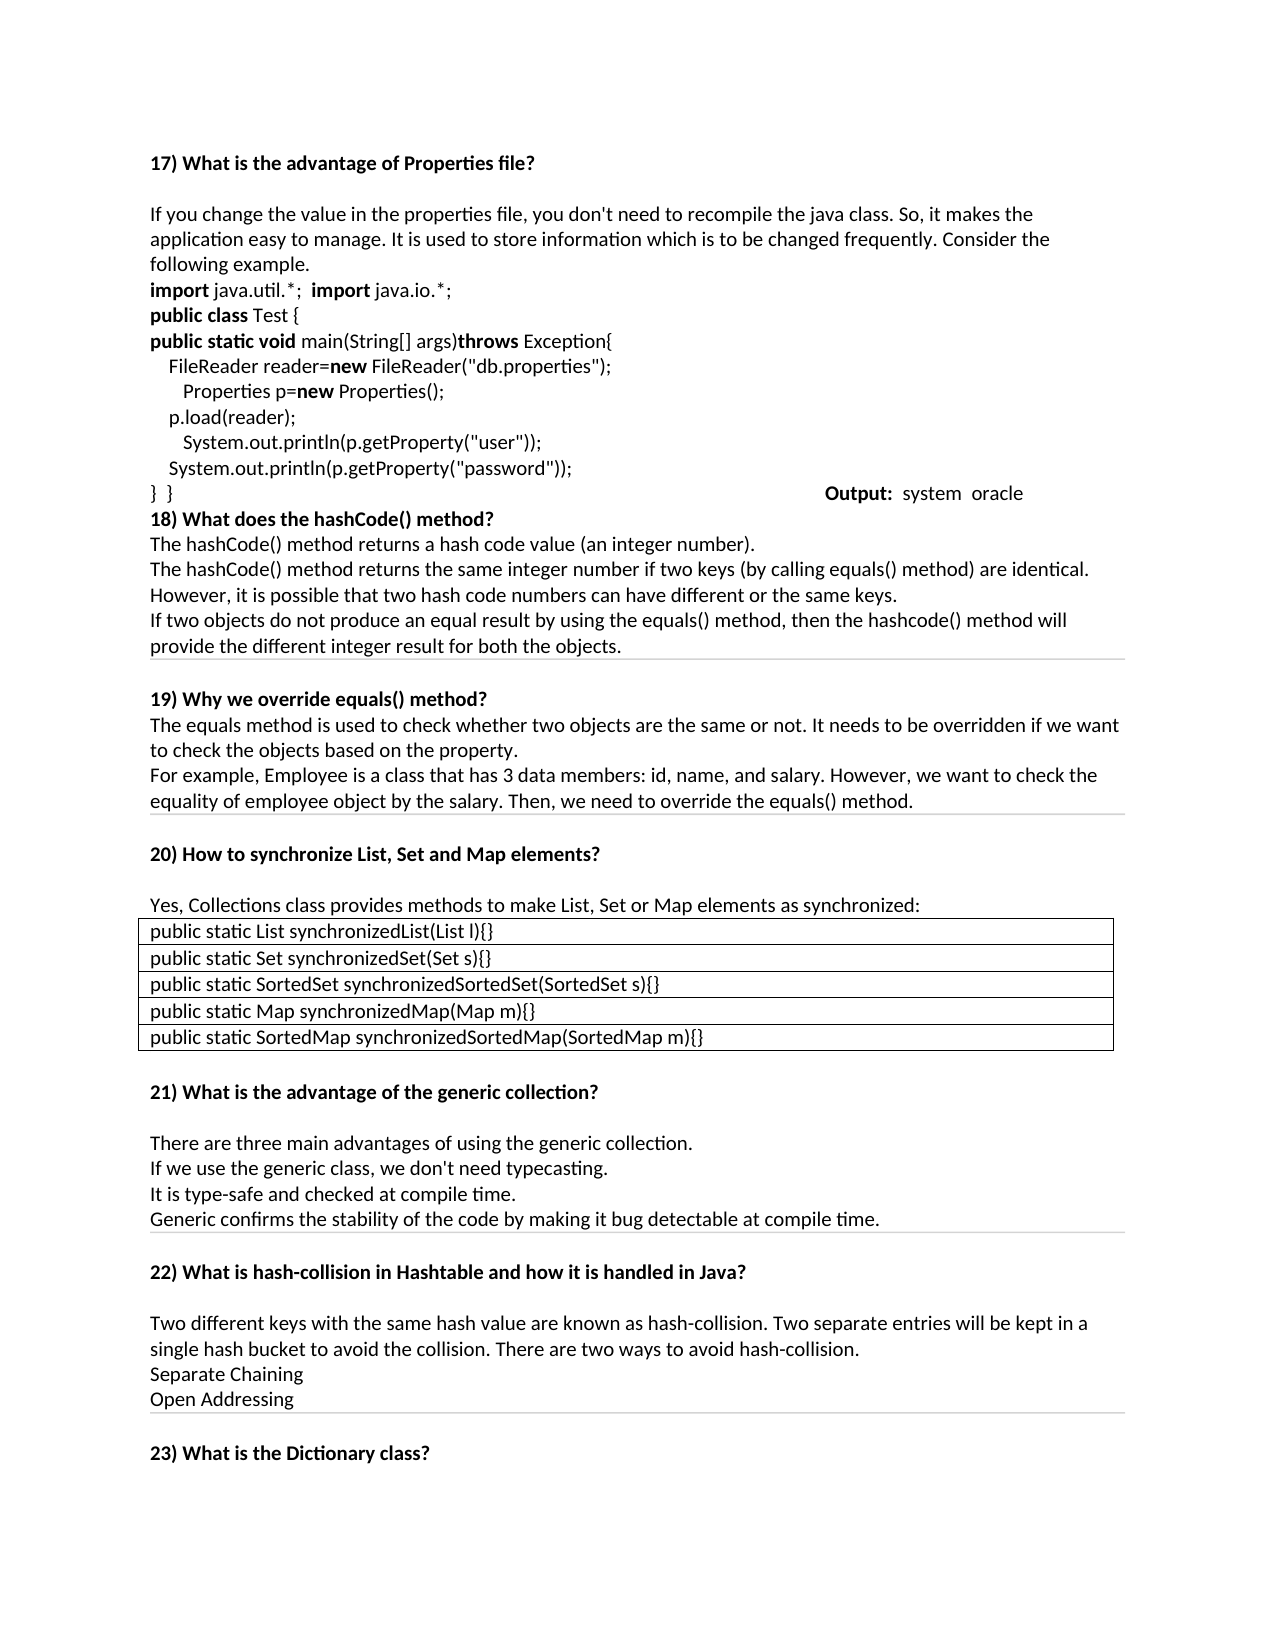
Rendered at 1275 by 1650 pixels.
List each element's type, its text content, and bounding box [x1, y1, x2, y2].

table_cell public static SortedMap synchronizedSortedMap(SortedMap m){} [139, 1025, 1113, 1050]
text 22) What is hash-collision in Hashtable and how it is handled in Java? [150, 1259, 1125, 1285]
text 19) Why we override equals() method? [150, 686, 1125, 712]
text 20) How to synchronize List, Set and Map elements? [150, 841, 1125, 867]
text 18) What does the hashCode() method? [150, 506, 1125, 531]
text System.out.println(p.getProperty("user")); [150, 429, 1125, 455]
text If two objects do not produce an equal result by using the equals() method, then the hashcode() method will provide the different integer result for both the objects. [150, 607, 1125, 658]
text Separate Chaining [150, 1361, 1125, 1387]
text Yes, Collections class provides methods to make List, Set or Map elements as synchronized: [150, 892, 1125, 918]
text Open Addressing [150, 1387, 1125, 1412]
text 17) What is the advantage of Properties file? [150, 150, 1125, 175]
text For example, Employee is a class that has 3 data members: id, name, and salary. However, we want to check the equality of employee object by the salary. Then, we need to override the equals() method. [150, 763, 1125, 813]
table_cell public static Map synchronizedMap(Map m){} [139, 998, 1113, 1023]
text System.out.println(p.getProperty("password")); [150, 455, 1125, 480]
text import java.util.*; import java.io.*; [150, 277, 1125, 302]
text public static void main(String[] args)throws Exception{ [150, 328, 1125, 353]
text However, it is possible that two hash code numbers can have different or the same keys. [150, 582, 1125, 607]
text Two different keys with the same hash value are known as hash-collision. Two separate entries will be kept in a single hash bucket to avoid the collision. There are two ways to avoid hash-collision. [150, 1310, 1125, 1361]
text Generic confirms the stability of the code by making it bug detectable at compile time. [150, 1206, 1125, 1231]
table_header public static List synchronizedList(List l){} [139, 919, 1113, 944]
text It is type-safe and checked at compile time. [150, 1181, 1125, 1206]
table_cell public static Set synchronizedSet(Set s){} [139, 945, 1113, 971]
text If you change the value in the properties file, you don't need to recompile the java class. So, it makes the application easy to manage. It is used to store information which is to be changed frequently. Consider the following example. [150, 201, 1125, 277]
text The equals method is used to check whether two objects are the same or not. It needs to be overridden if we want to check the objects based on the property. [150, 712, 1125, 763]
text The hashCode() method returns a hash code value (an integer number). [150, 531, 1125, 557]
text If we use the generic class, we don't need typecasting. [150, 1155, 1125, 1181]
text The hashCode() method returns the same integer number if two keys (by calling equals() method) are identical. [150, 557, 1125, 582]
text 21) What is the advantage of the generic collection? [150, 1079, 1125, 1104]
table_cell public static SortedSet synchronizedSortedSet(SortedSet s){} [139, 972, 1113, 997]
text public class Test { [150, 302, 1125, 328]
text There are three main advantages of using the generic collection. [150, 1130, 1125, 1155]
text p.load(reader); [150, 404, 1125, 429]
text FileReader reader=new FileReader("db.properties"); [150, 353, 1125, 379]
text } } Output: system oracle [150, 480, 1125, 506]
text Properties p=new Properties(); [150, 379, 1125, 404]
text 23) What is the Dictionary class? [150, 1440, 1125, 1466]
